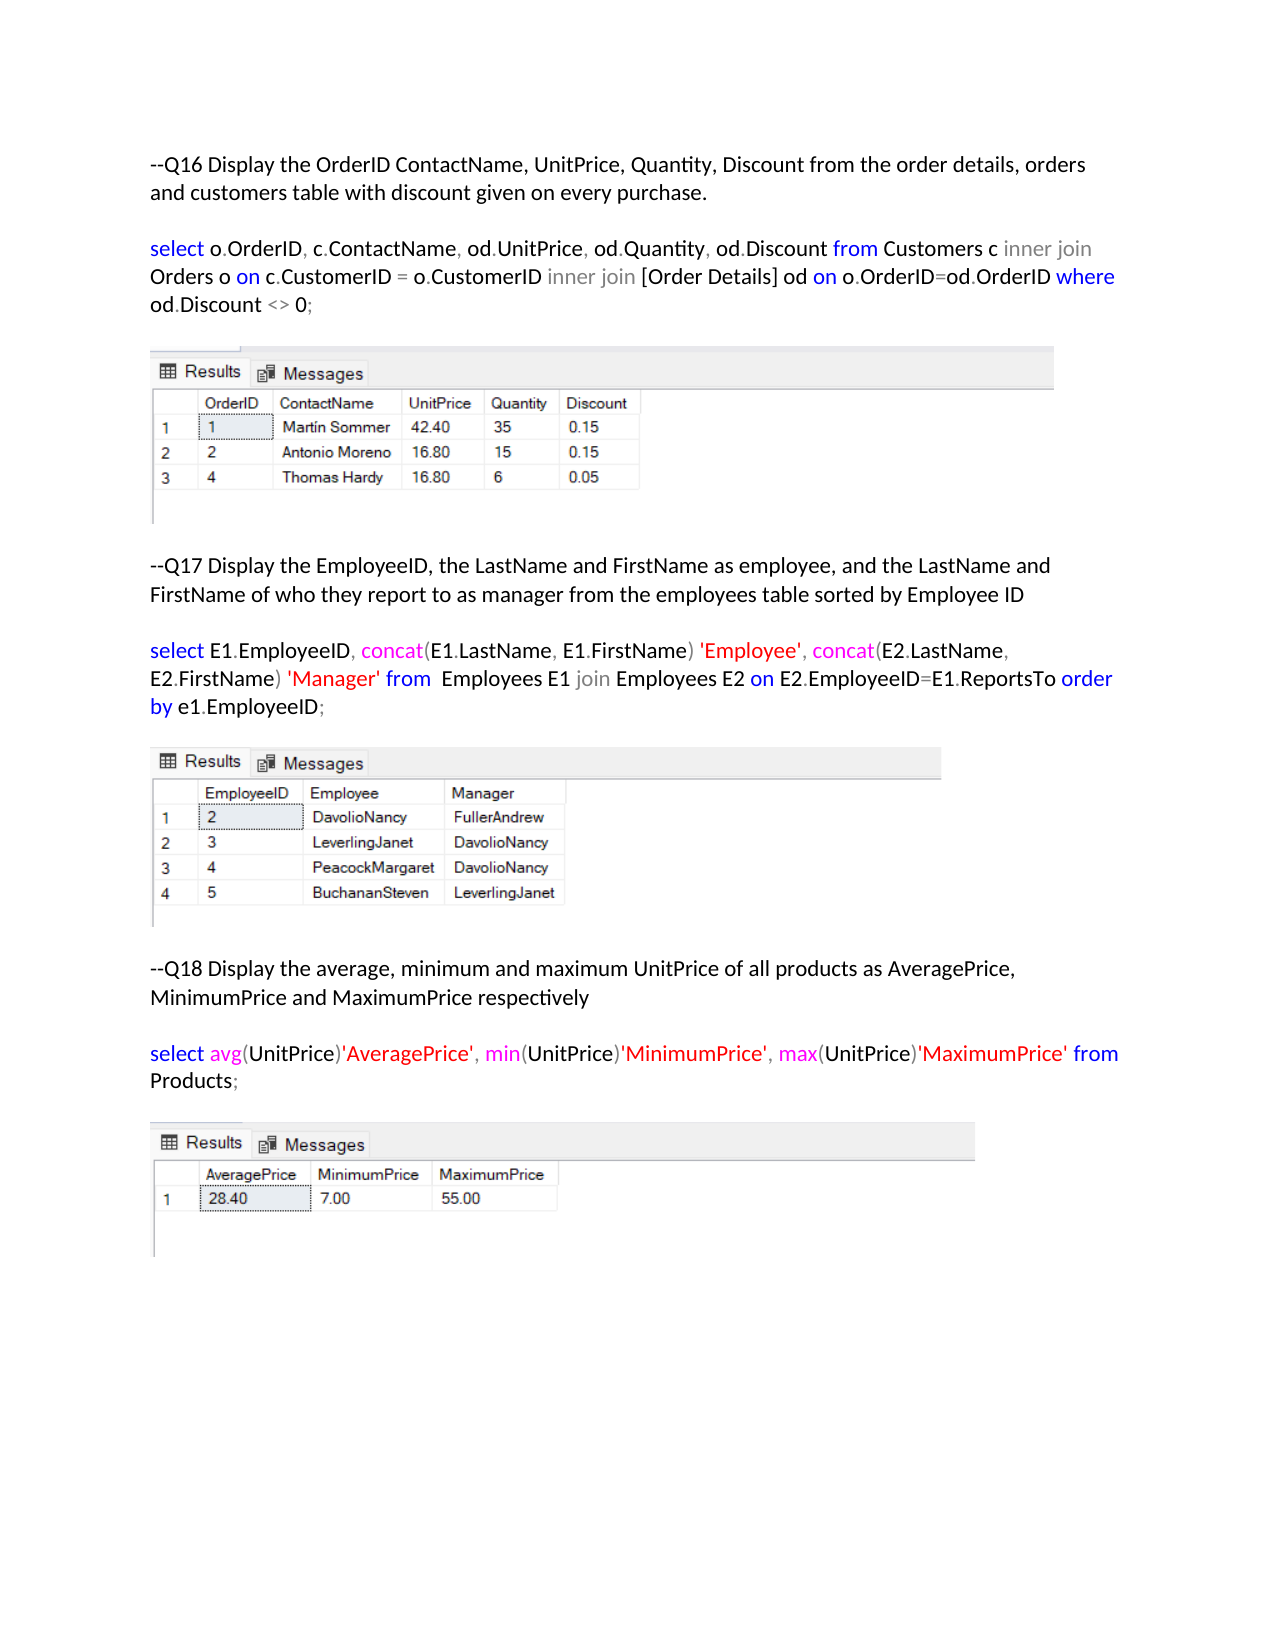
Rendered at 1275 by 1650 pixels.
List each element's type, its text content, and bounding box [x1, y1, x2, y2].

picture [150, 1122, 976, 1257]
text select o.OrderID, c.ContactName, od.UnitPrice, od.Quantity, od.Discount from Customers c inner join Orders o on c.CustomerID = o.CustomerID inner join [Order Details] od on o.OrderID=od.OrderID where od.Discount <> 0; [150, 234, 1125, 318]
picture [150, 747, 942, 927]
text --Q18 Display the average, minimum and maximum UnitPrice of all products as AveragePrice, MinimumPrice and MaximumPrice respectively [150, 954, 1125, 1011]
text select avg(UnitPrice)'AveragePrice', min(UnitPrice)'MinimumPrice', max(UnitPrice)'MaximumPrice' from Products; [150, 1039, 1125, 1095]
text --Q16 Display the OrderID ContactName, UnitPrice, Quantity, Discount from the order details, orders and customers table with discount given on every purchase. [150, 150, 1125, 206]
text --Q17 Display the EmployeeID, the LastName and FirstName as employee, and the LastName and FirstName of who they report to as manager from the employees table sorted by Employee ID [150, 552, 1125, 608]
picture [150, 346, 1054, 524]
text select E1.EmployeeID, concat(E1.LastName, E1.FirstName) 'Employee', concat(E2.LastName, E2.FirstName) 'Manager' from Employees E1 join Employees E2 on E2.EmployeeID=E1.ReportsTo order by e1.EmployeeID; [150, 636, 1125, 720]
